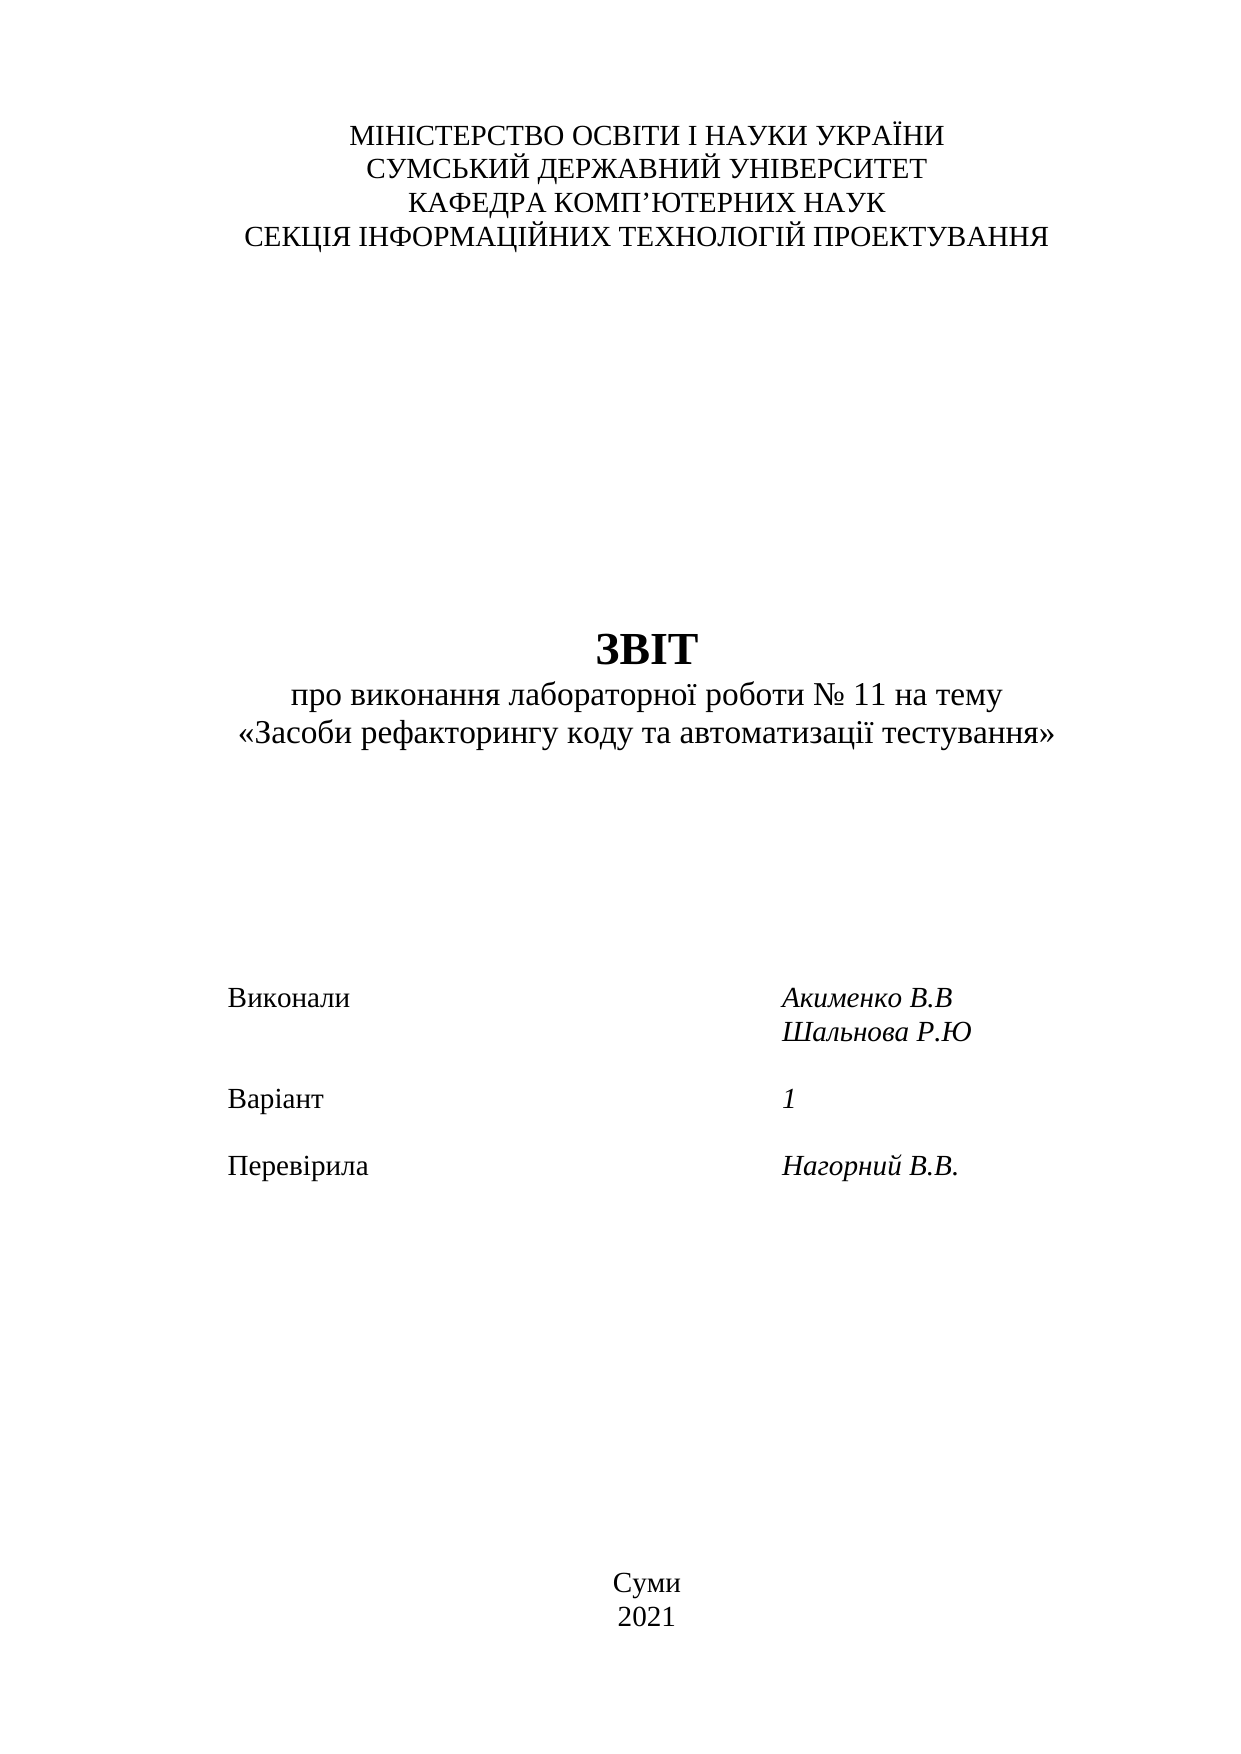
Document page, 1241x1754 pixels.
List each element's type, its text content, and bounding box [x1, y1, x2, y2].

text Варіант 1 [174, 1081, 1122, 1115]
text Кафедра комп’ютерних наук [118, 185, 1122, 219]
text ЗВІТ [118, 621, 1122, 674]
text 2021 [118, 1599, 1122, 1632]
text Сумський державний університет [118, 152, 1122, 185]
text Секція інформаційних технологій проектування [118, 219, 1122, 252]
text Шальнова Р.Ю [174, 1014, 1122, 1048]
text Міністерство освіти і науки України [118, 118, 1122, 152]
text «Засоби рефакторингу коду та автоматизації тестування» [118, 712, 1122, 751]
text Перевірила Нагорний В.В. [174, 1148, 1122, 1182]
text Суми [118, 1565, 1122, 1599]
text Виконали Акименко В.В [174, 981, 1122, 1014]
text про виконання лабораторної роботи № 11 на тему [118, 674, 1122, 712]
